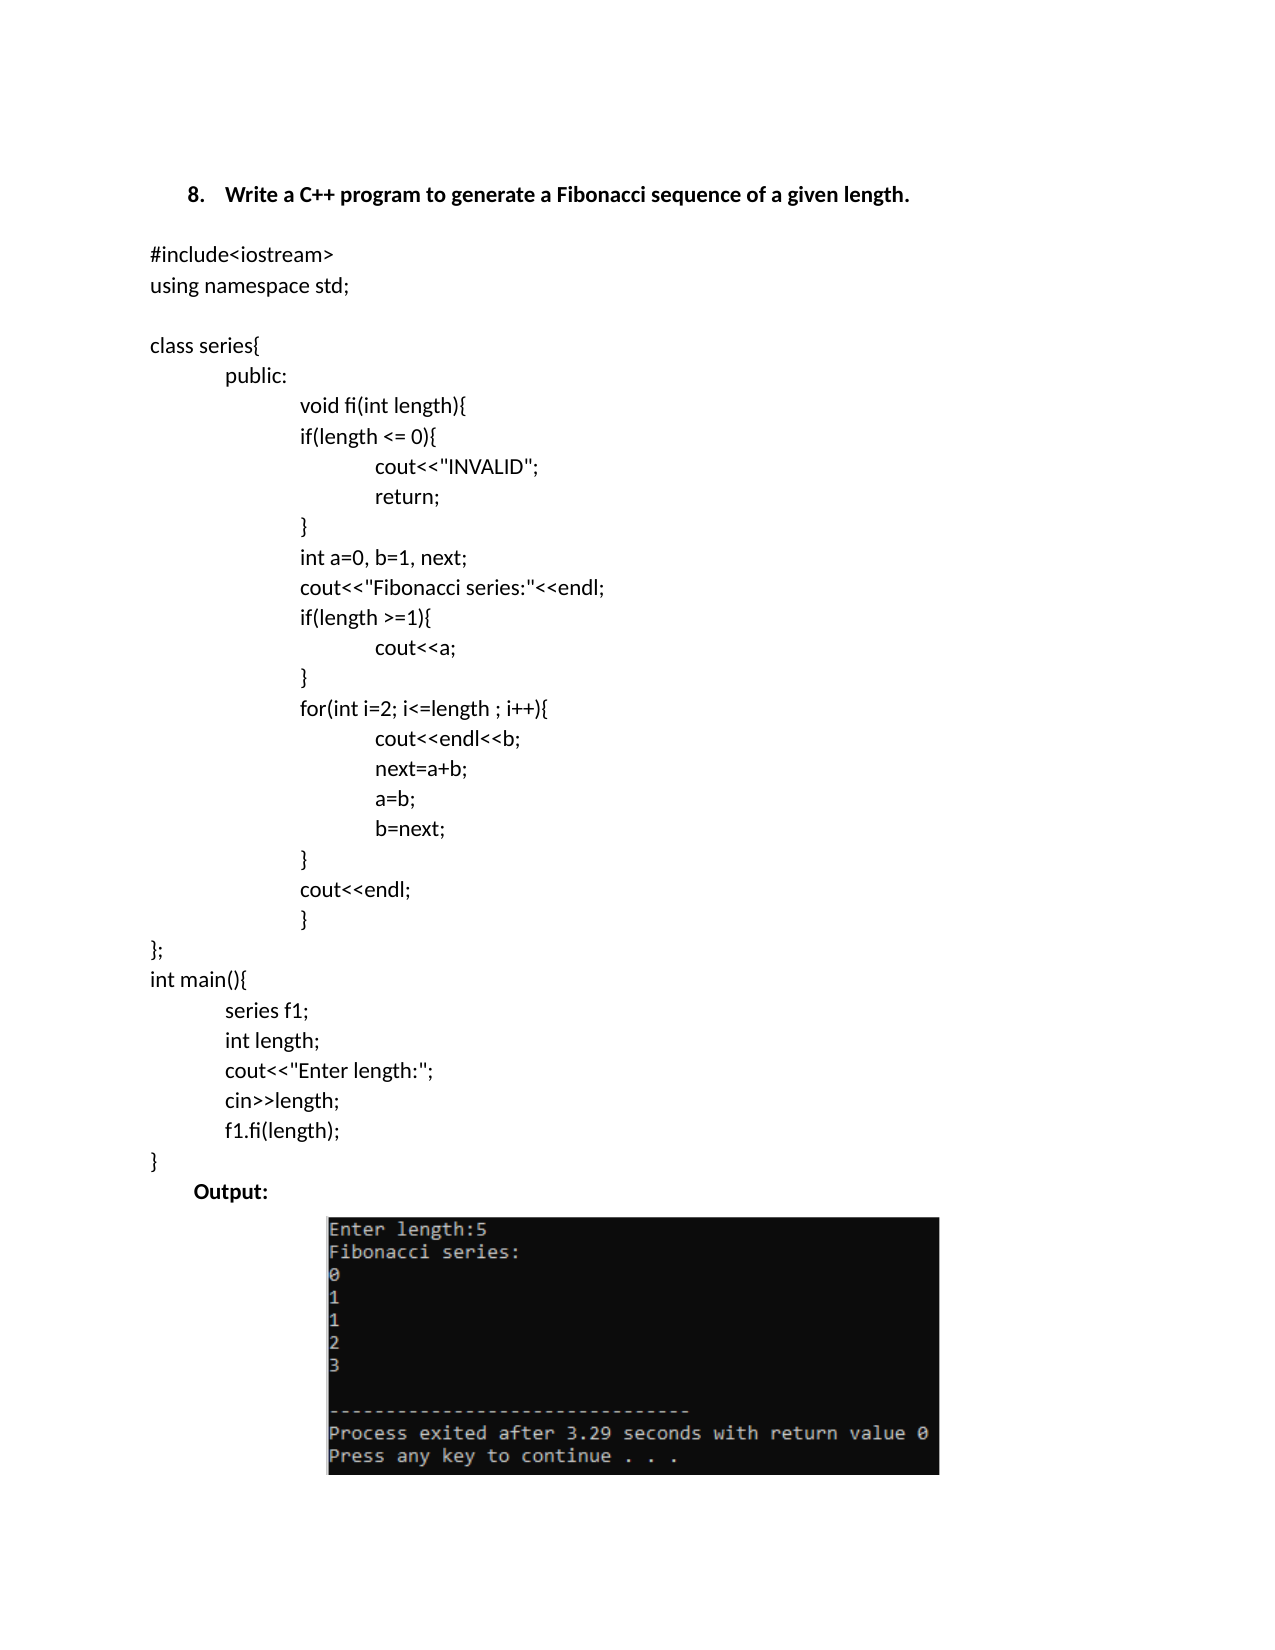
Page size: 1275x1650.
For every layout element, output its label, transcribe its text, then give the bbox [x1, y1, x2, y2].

list next=a+b; [150, 754, 1125, 782]
list f1.fi(length); [150, 1117, 1125, 1145]
list return; [150, 482, 1125, 510]
list } [150, 663, 1125, 692]
list cout<<"INVALID"; [150, 452, 1125, 480]
list int length; [150, 1026, 1125, 1054]
list } [150, 512, 1125, 541]
list b=next; [150, 814, 1125, 843]
picture [326, 1216, 940, 1475]
list #include<iostream> [150, 241, 1125, 269]
list cout<<endl<<b; [150, 724, 1125, 752]
list if(length >=1){ [150, 603, 1125, 631]
list int main(){ [150, 966, 1125, 994]
list } [150, 1147, 1125, 1175]
list a=b; [150, 784, 1125, 812]
list cout<<a; [150, 633, 1125, 661]
list if(length <= 0){ [150, 422, 1125, 450]
list class series{ [150, 331, 1125, 359]
list Output: [150, 1177, 1125, 1205]
list series f1; [150, 996, 1125, 1024]
list cout<<"Fibonacci series:"<<endl; [150, 573, 1125, 601]
list void fi(int length){ [150, 392, 1125, 420]
list cout<<"Enter length:"; [150, 1056, 1125, 1084]
list } [150, 905, 1125, 933]
list Write a C++ program to generate a Fibonacci sequence of a given length. [187, 180, 1125, 208]
list } [150, 845, 1125, 873]
list public: [150, 361, 1125, 389]
list cout<<endl; [150, 875, 1125, 903]
list cin>>length; [150, 1086, 1125, 1114]
list }; [150, 935, 1125, 963]
list int a=0, b=1, next; [150, 543, 1125, 571]
list using namespace std; [150, 271, 1125, 299]
list for(int i=2; i<=length ; i++){ [150, 694, 1125, 722]
